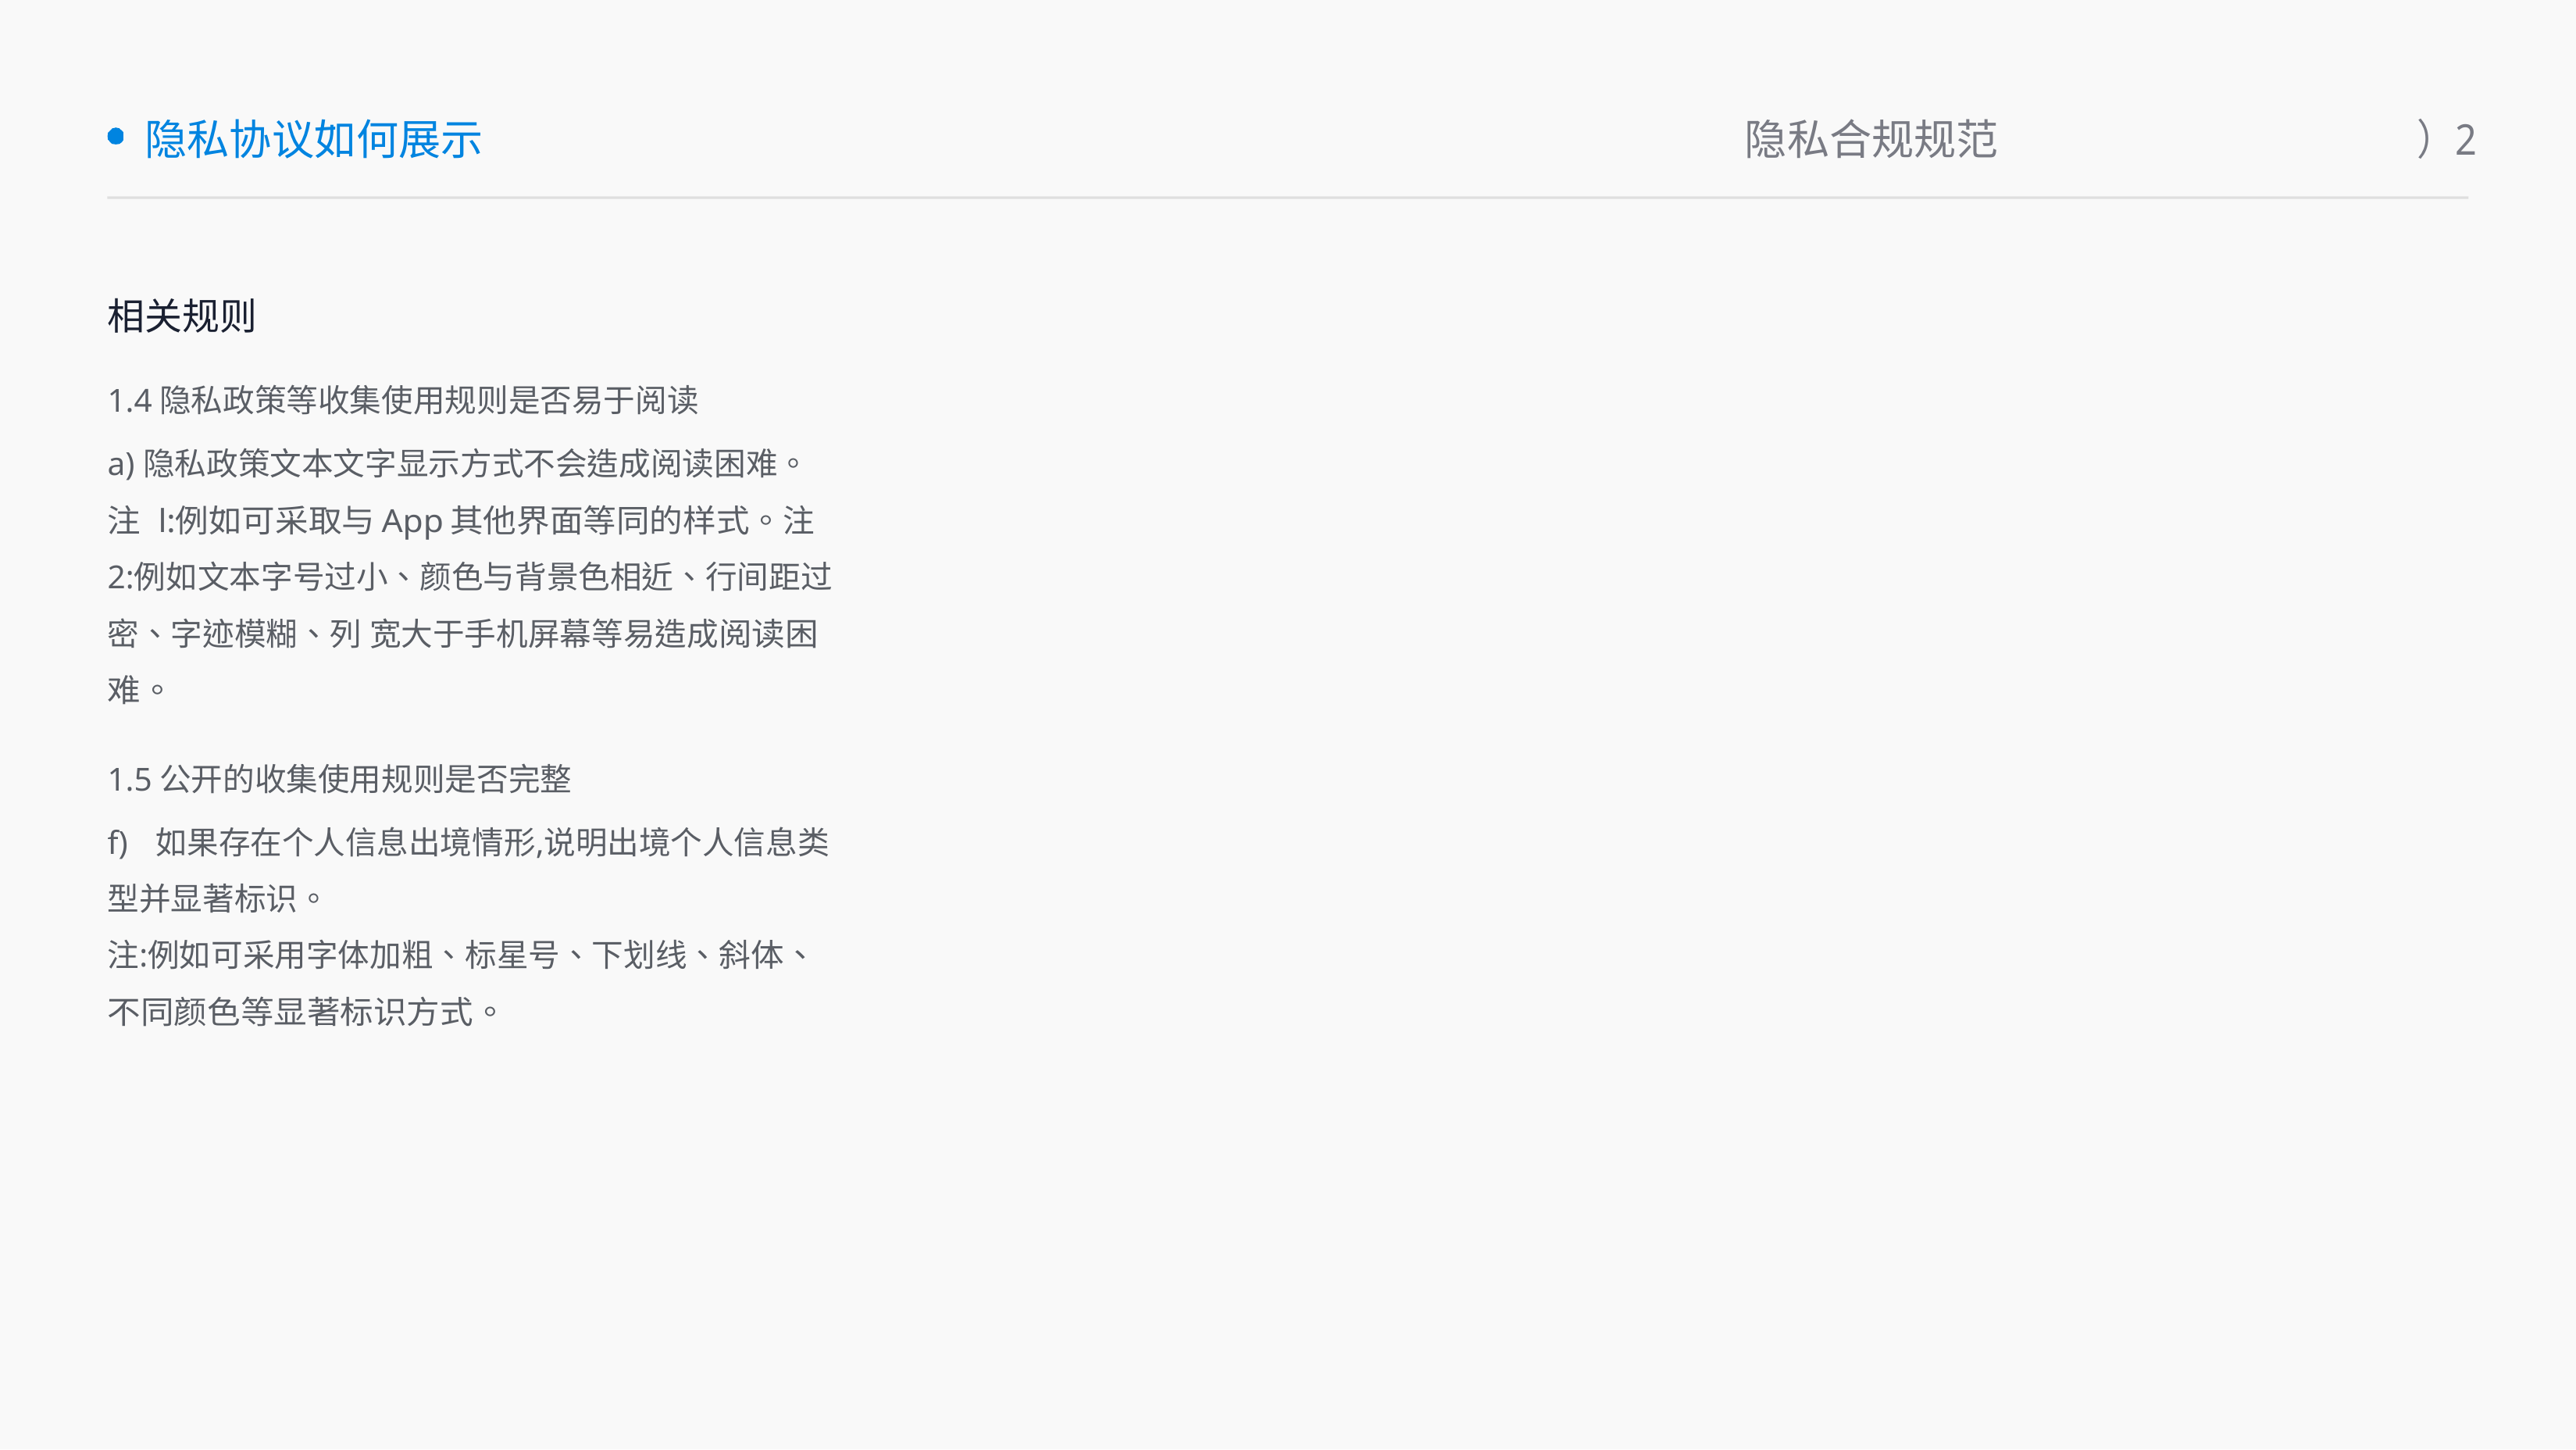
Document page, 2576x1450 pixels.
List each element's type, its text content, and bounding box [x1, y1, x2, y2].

text 注:例如可采用字体加粗、标星号、下划线、斜体、不同颜色等显著标识方式。 [107, 933, 834, 1033]
text a) 隐私政策文本文字显示方式不会造成阅读困难。注 l:例如可采取与App其他界面等同的样式。注2:例如文本字号过小、颜色与背景色相近、行间距过密、字迹模糊、列 宽大于手机屏幕等易造成阅读困难。 [107, 441, 833, 711]
picture [107, 127, 123, 145]
text 隐私协议如何展示 隐私合规规范 ）2 [144, 110, 2480, 167]
text f) 如果存在个人信息出境情形,说明出境个人信息类型并显著标识。 [107, 820, 832, 920]
list 隐私政策等收集使用规则是否易于阅读 [107, 378, 2480, 422]
list 公开的收集使用规则是否完整 [107, 757, 2480, 800]
text 相关规则 [107, 291, 2480, 341]
